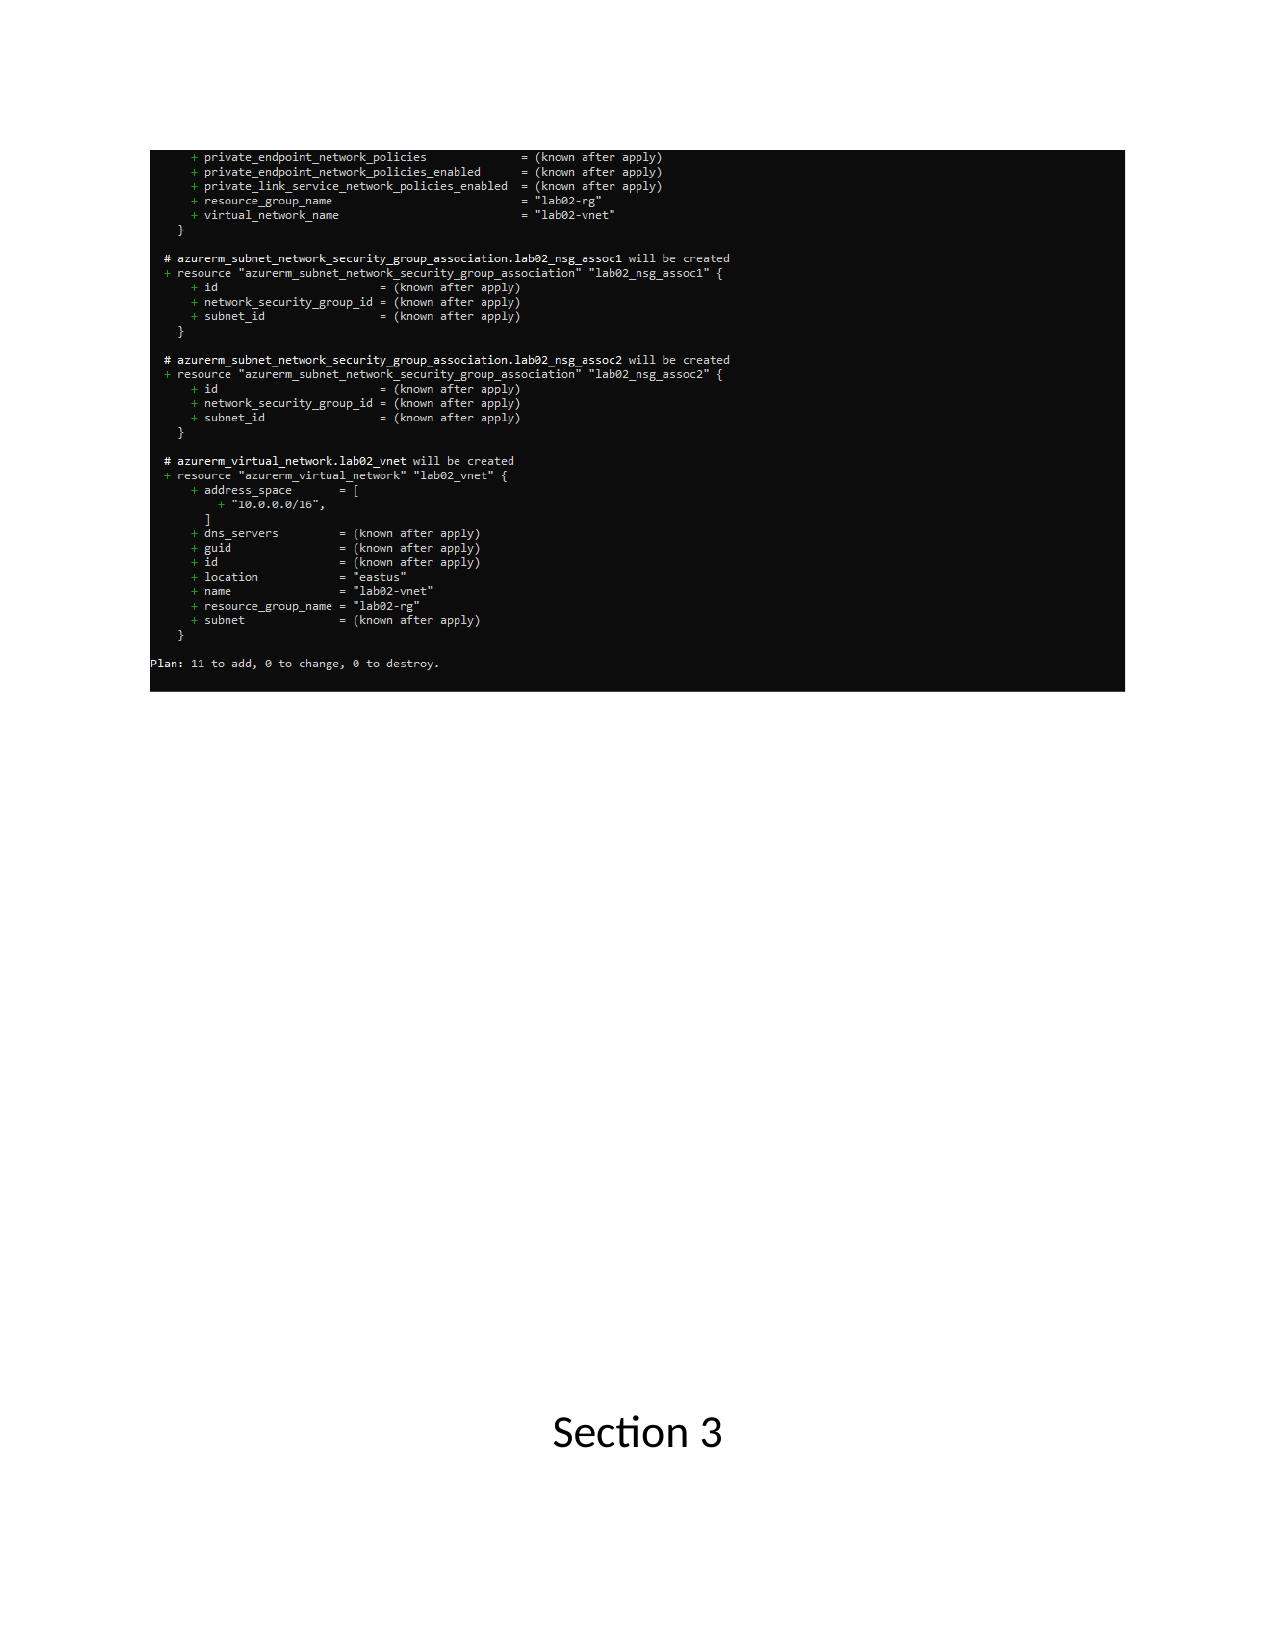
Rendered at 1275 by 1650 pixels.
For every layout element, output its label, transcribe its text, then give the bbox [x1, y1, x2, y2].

picture [150, 150, 1125, 692]
text Section 3 [150, 1403, 1125, 1459]
